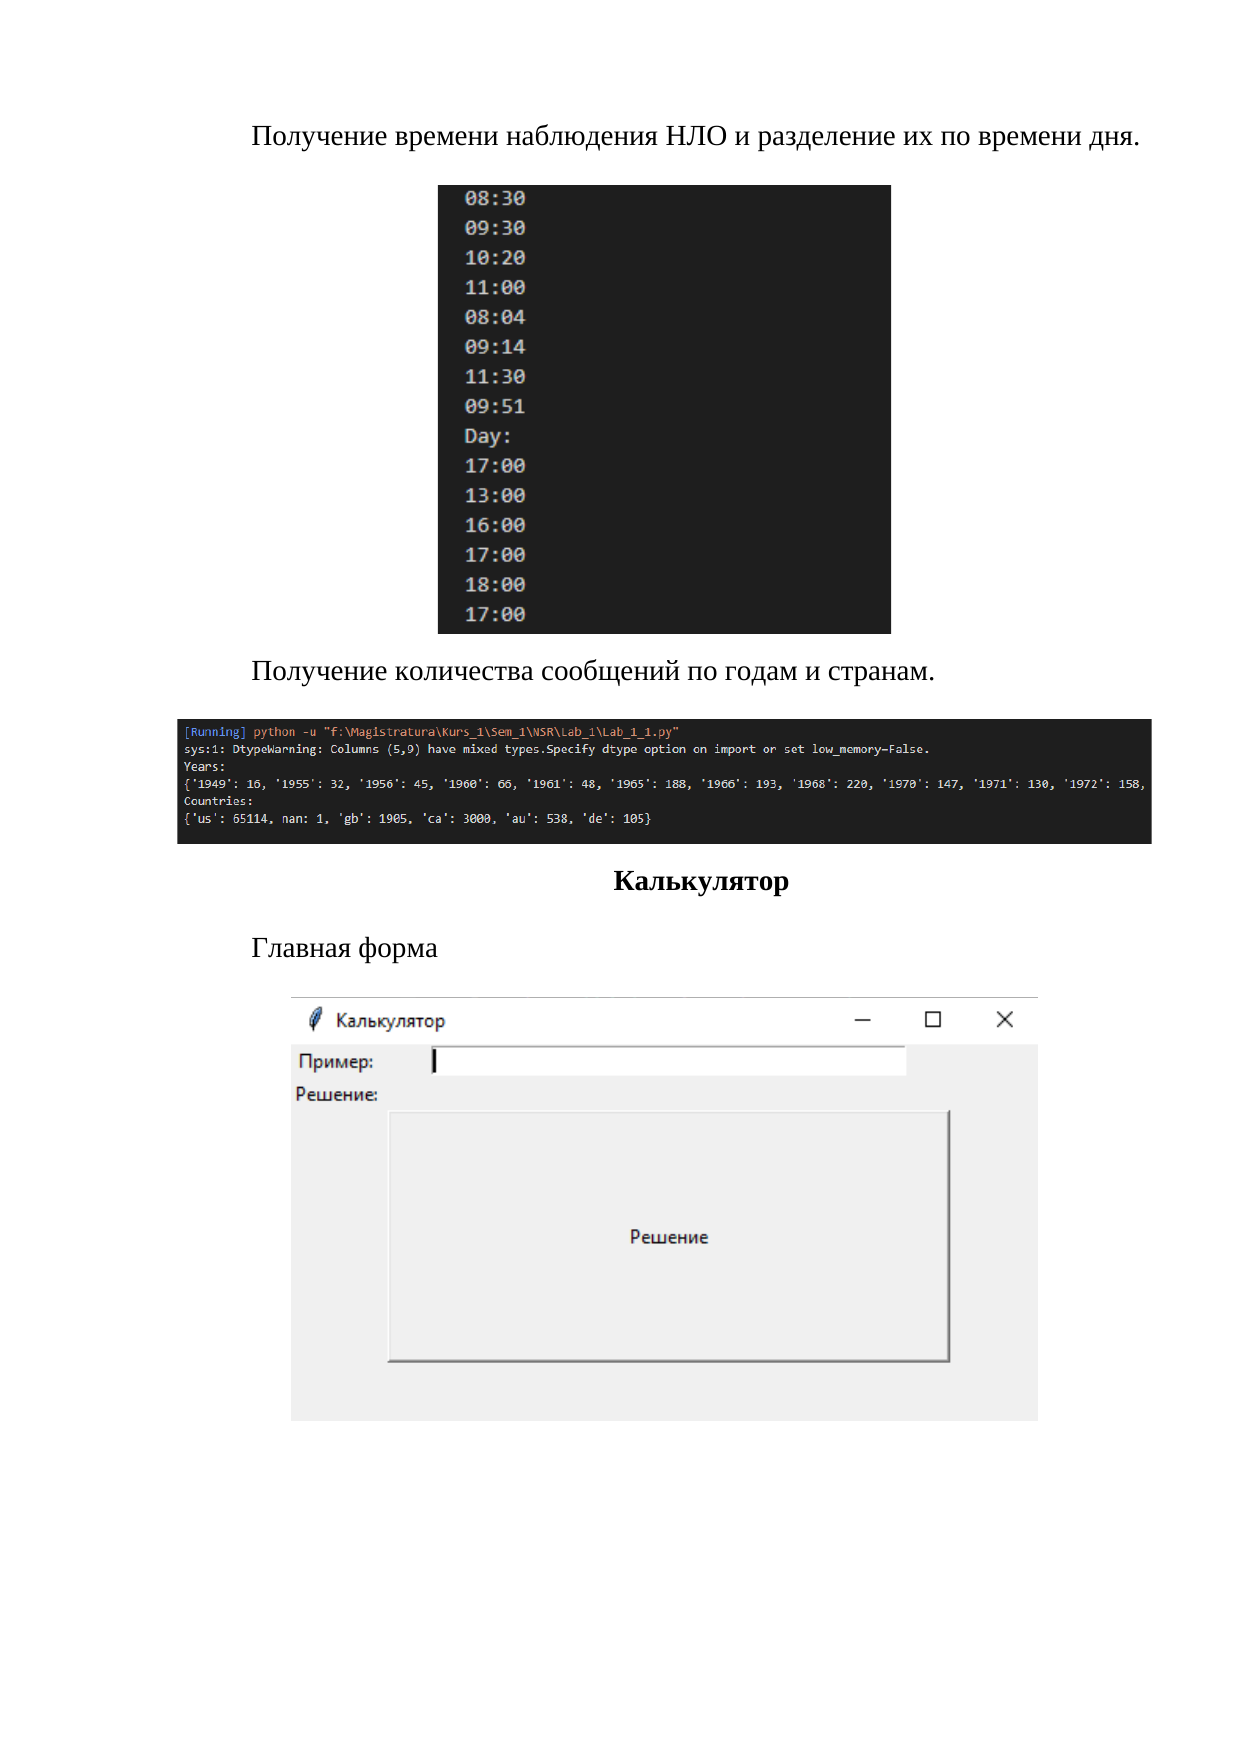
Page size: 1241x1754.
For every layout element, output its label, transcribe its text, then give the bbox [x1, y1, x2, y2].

picture [291, 997, 1038, 1421]
text Получение времени наблюдения НЛО и разделение их по времени дня. [177, 118, 1152, 152]
picture [177, 719, 1152, 844]
text Главная форма [177, 930, 1152, 964]
picture [437, 185, 892, 634]
text Получение количества сообщений по годам и странам. [177, 653, 1152, 686]
text Калькулятор [177, 863, 1152, 897]
